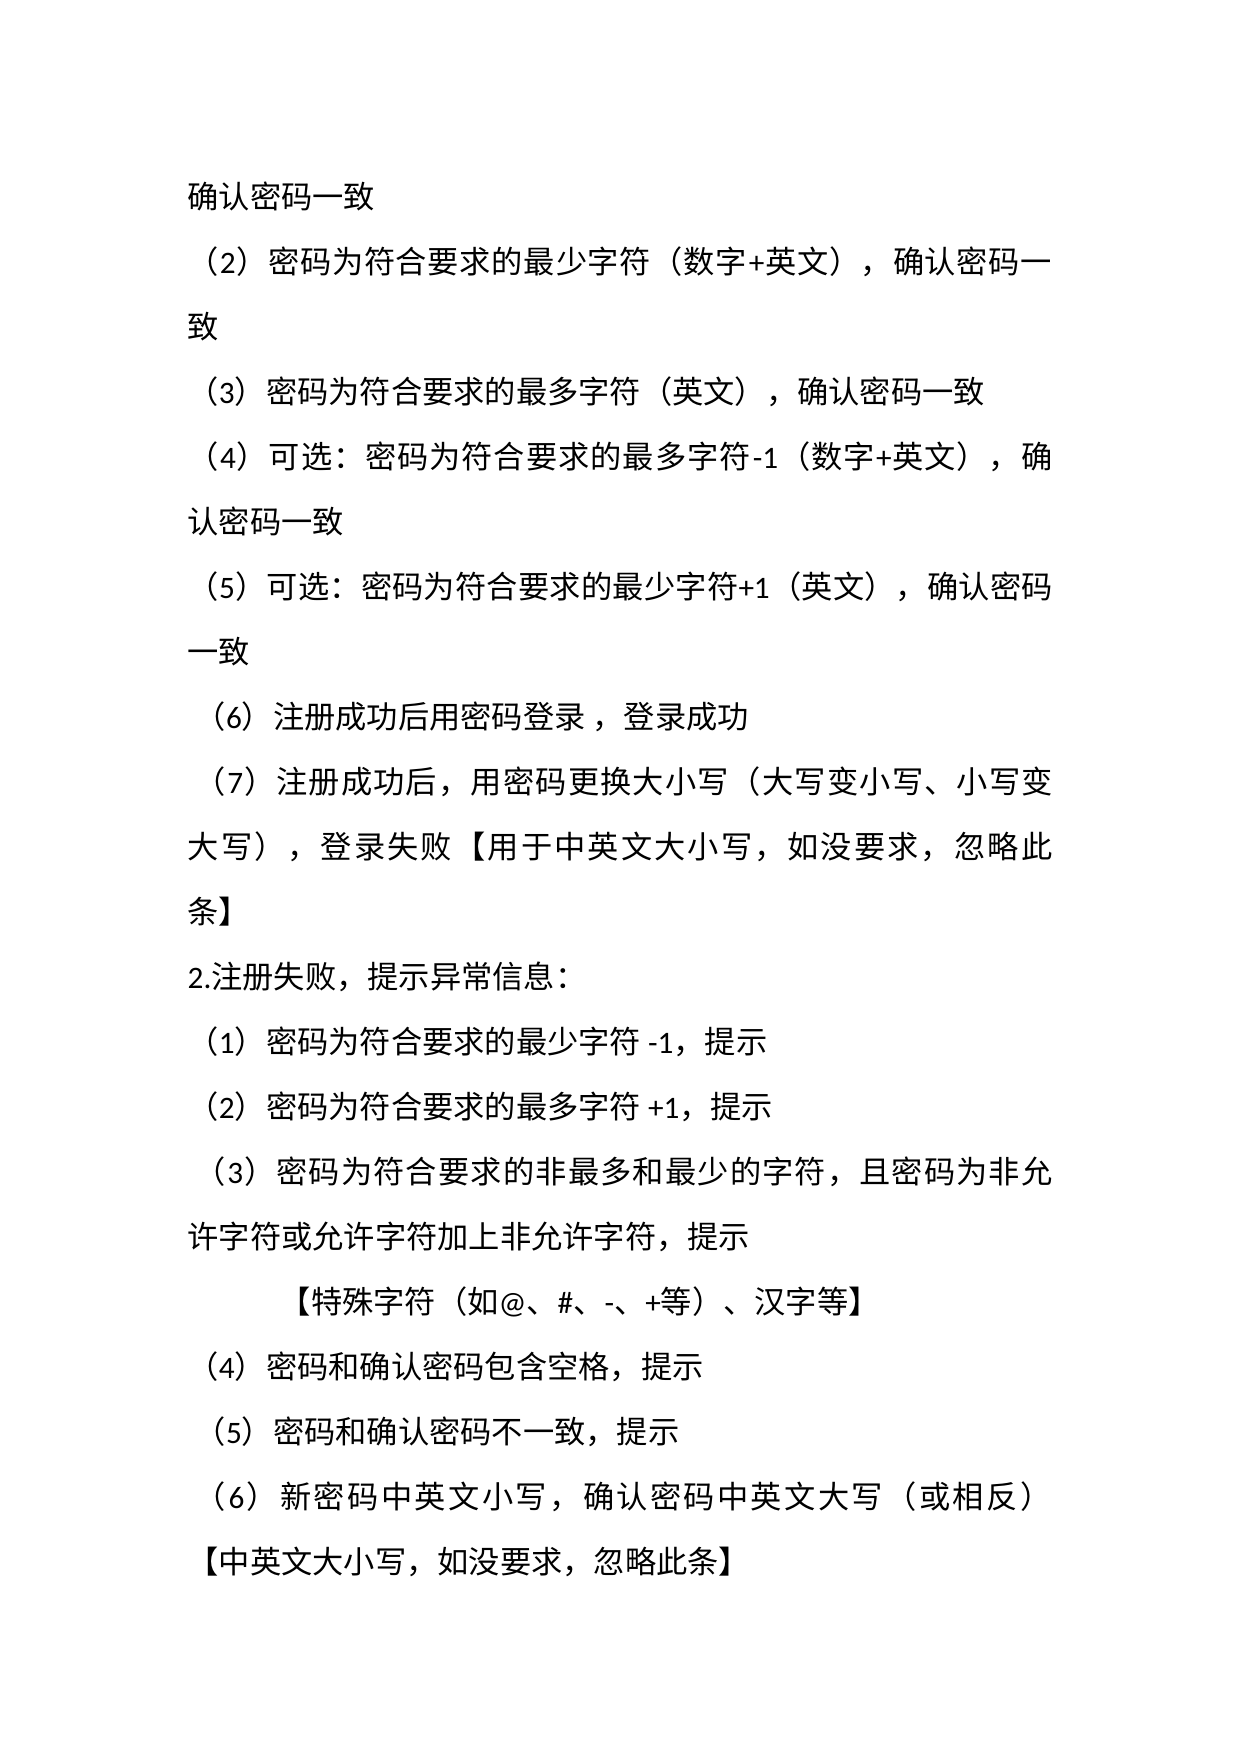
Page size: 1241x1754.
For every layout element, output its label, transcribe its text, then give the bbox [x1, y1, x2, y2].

text （4）可选：密码为符合要求的最多字符-1（数字+英文），确认密码一致 [187, 422, 1053, 552]
text （3）密码为符合要求的最多字符（英文），确认密码一致 [187, 357, 1053, 422]
text （1）密码为符合要求的最少字符 -1，提示 [187, 1007, 1053, 1072]
list （5）密码和确认密码不一致，提示 [187, 1397, 1053, 1462]
text 【特殊字符（如@、#、-、+等）、汉字等】 [187, 1267, 1053, 1332]
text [187, 162, 1053, 227]
text （3）密码为符合要求的非最多和最少的字符，且密码为非允许字符或允许字符加上非允许字符，提示 [187, 1137, 1053, 1267]
text 2.注册失败，提示异常信息： [187, 942, 1053, 1007]
text （7）注册成功后，用密码更换大小写（大写变小写、小写变大写），登录失败【用于中英文大小写，如没要求，忽略此条】 [187, 747, 1053, 942]
list 密码和确认密码包含空格，提示 [187, 1332, 1053, 1397]
text （2）密码为符合要求的最少字符（数字+英文），确认密码一致 [187, 227, 1053, 357]
text （6）新密码中英文小写，确认密码中英文大写（或相反）【中英文大小写，如没要求，忽略此条】 [187, 1462, 1053, 1592]
text （6）注册成功后用密码登录 ，登录成功 [187, 682, 1053, 747]
text （2）密码为符合要求的最多字符 +1，提示 [187, 1072, 1053, 1137]
text （5）可选：密码为符合要求的最少字符+1（英文），确认密码一致 [187, 552, 1053, 682]
